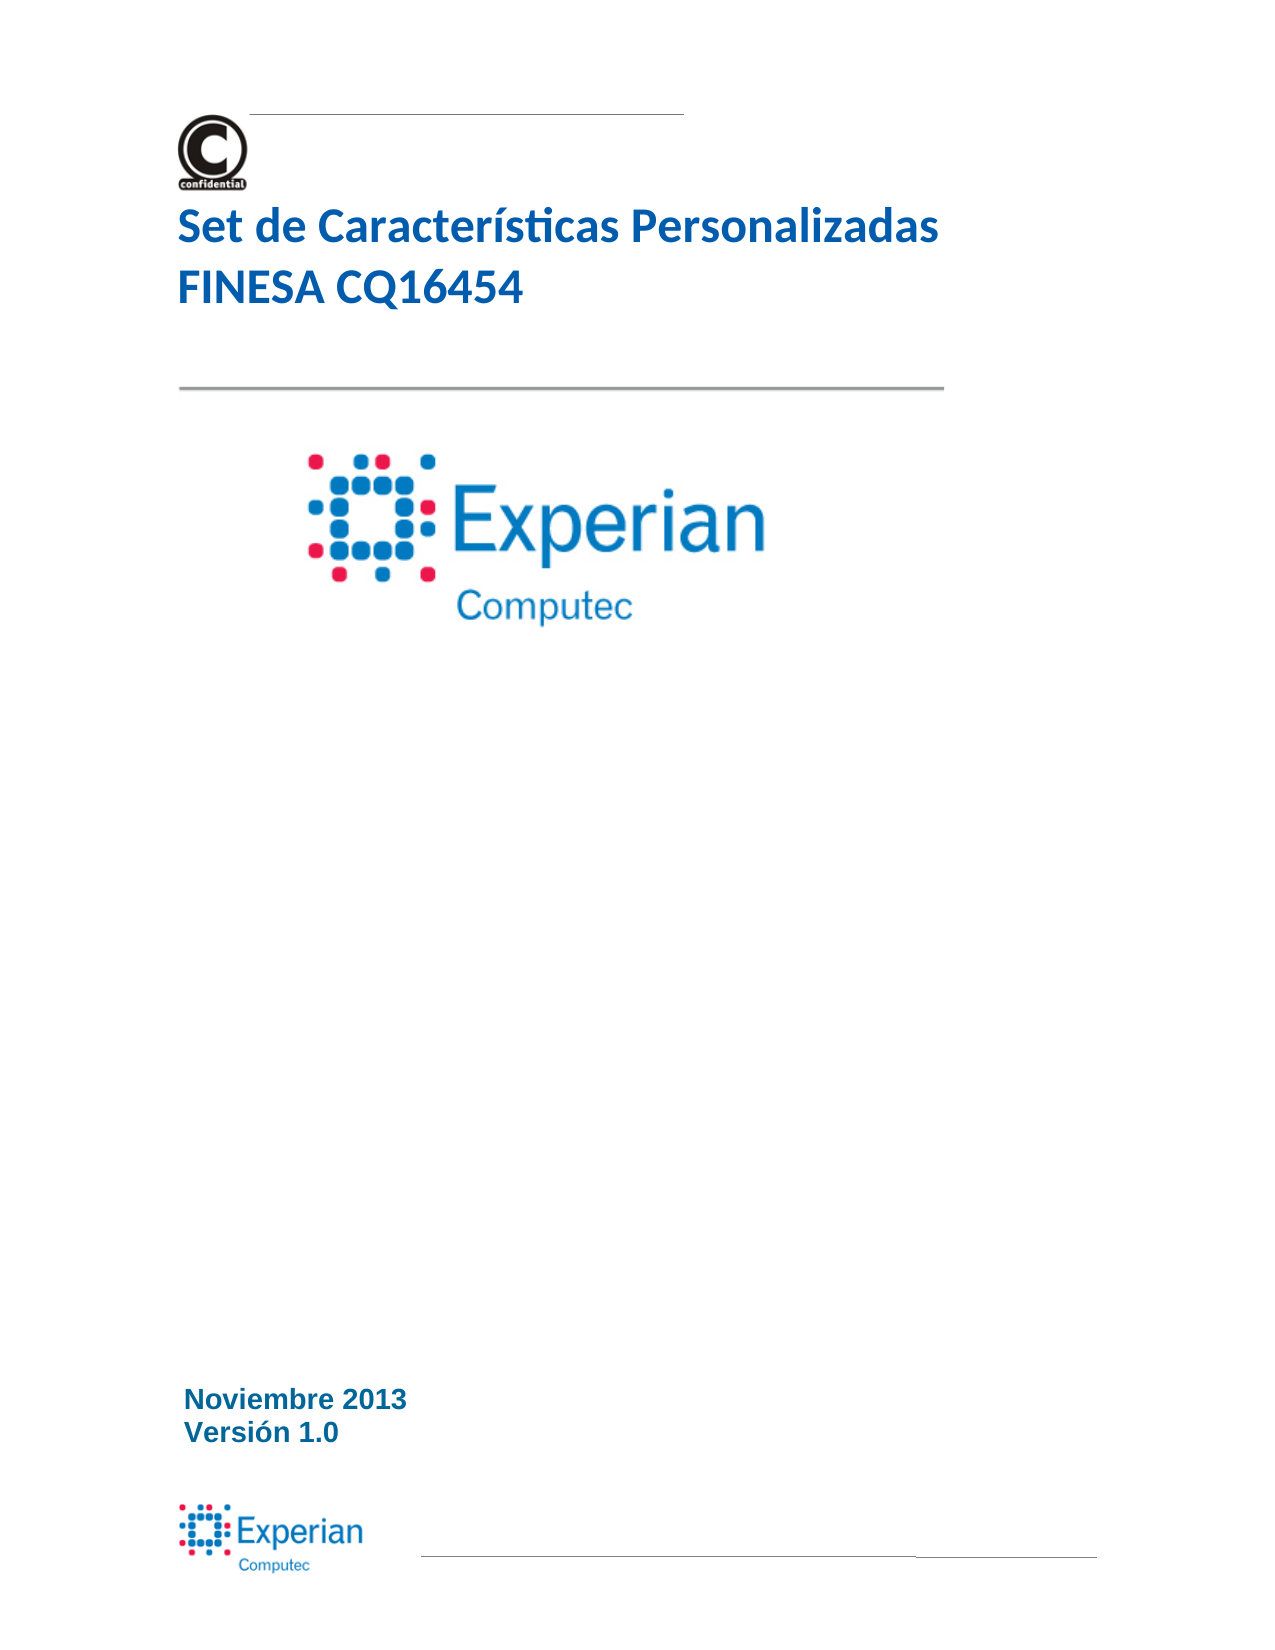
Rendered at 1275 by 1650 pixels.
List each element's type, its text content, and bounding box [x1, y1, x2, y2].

picture [177, 316, 945, 757]
text FINESA CQ16454 [177, 255, 1098, 316]
text Set de Características Personalizadas [177, 194, 1098, 255]
picture [177, 1500, 366, 1574]
picture [177, 114, 250, 194]
